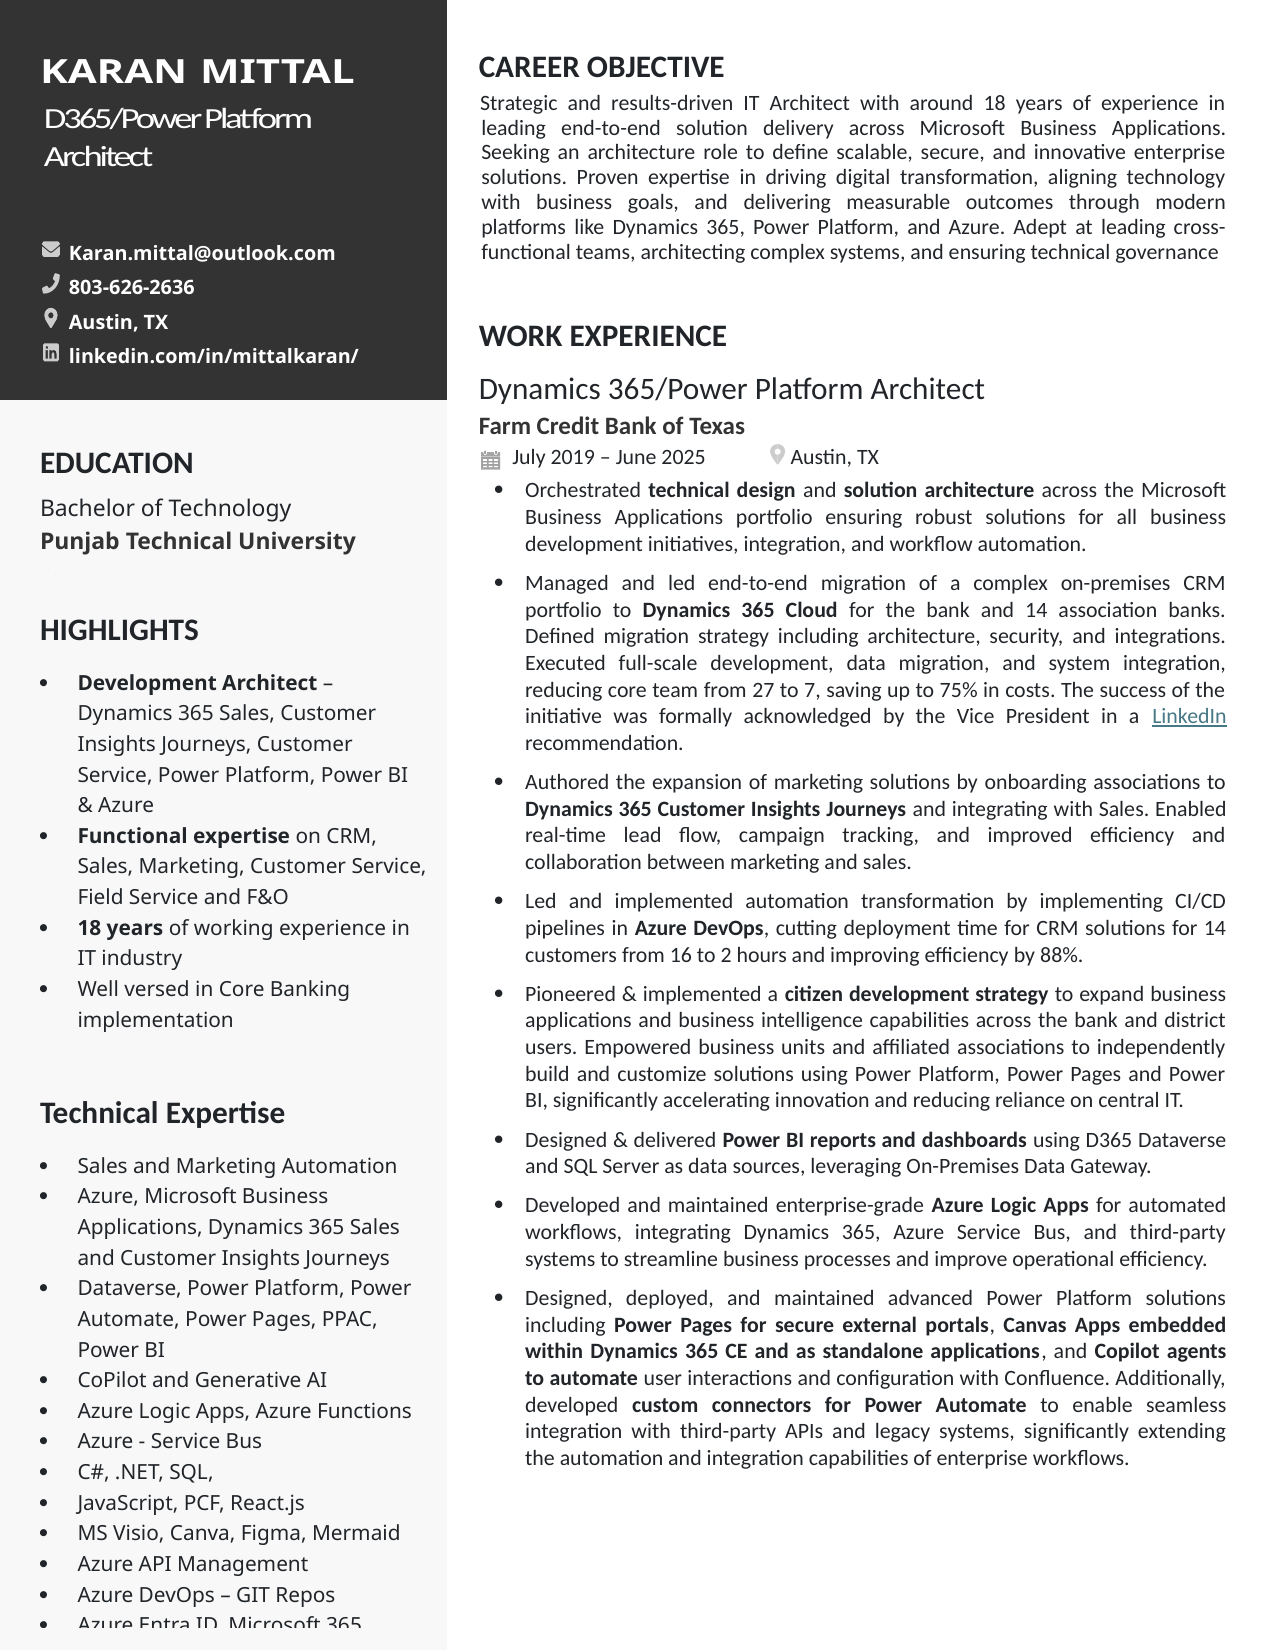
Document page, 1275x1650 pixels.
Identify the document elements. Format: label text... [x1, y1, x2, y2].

list Authored the expansion of marketing solutions by onboarding associations to Dynamics 365 Customer Insights Journeys and integrating with Sales. Enabled real-time lead flow, campaign tracking, and improved efficiency and collaboration between marketing and sales. [495, 768, 1226, 875]
text Strategic and results-driven IT Architect with around 18 years of experience in leading end-to-end solution delivery across Microsoft Business Applications. Seeking an architecture role to define scalable, secure, and innovative enterprise solutions. Proven expertise in driving digital transformation, aligning technology with business goals, and delivering measurable outcomes through modern platforms like Dynamics 365, Power Platform, and Azure. Adept at leading cross-functional teams, architecting complex systems, and ensuring technical governance [480, 91, 1226, 265]
list Pioneered & implemented a citizen development strategy to expand business applications and business intelligence capabilities across the bank and district users. Empowered business units and affiliated associations to independently build and customize solutions using Power Platform, Power Pages and Power BI, significantly accelerating innovation and reducing reliance on central IT. [495, 980, 1226, 1113]
list Orchestrated technical design and solution architecture across the Microsoft Business Applications portfolio ensuring robust solutions for all business development initiatives, integration, and workflow automation. [495, 477, 1226, 557]
list Led and implemented automation transformation by implementing CI/CD pipelines in Azure DevOps, cutting deployment time for CRM solutions for 14 customers from 16 to 2 hours and improving efficiency by 88%. [495, 887, 1226, 967]
list Managed and led end-to-end migration of a complex on-premises CRM portfolio to Dynamics 365 Cloud for the bank and 14 association banks. Defined migration strategy including architecture, security, and integrations. Executed full-scale development, data migration, and system integration, reducing core team from 27 to 7, saving up to 75% in costs. The success of the initiative was formally acknowledged by the Vice President in a LinkedIn recommendation. [495, 569, 1226, 756]
subtitle Dynamics 365/Power Platform Architect [478, 369, 1226, 407]
list Developed and maintained enterprise-grade Azure Logic Apps for automated workflows, integrating Dynamics 365, Azure Service Bus, and third-party systems to streamline business processes and improve operational efficiency. [495, 1192, 1226, 1272]
list Designed & delivered Power BI reports and dashboards using D365 Dataverse and SQL Server as data sources, leveraging On-Premises Data Gateway. [495, 1126, 1226, 1179]
list Designed, deployed, and maintained advanced Power Platform solutions including Power Pages for secure external portals, Canvas Apps embedded within Dynamics 365 CE and as standalone applications, and Copilot agents to automate user interactions and configuration with Confluence. Additionally, developed custom connectors for Power Automate to enable seamless integration with third-party APIs and legacy systems, significantly extending the automation and integration capabilities of enterprise workflows. [495, 1284, 1226, 1471]
text July 2019 – June 2025 Austin, TX [480, 445, 1226, 469]
subtitle CAREER OBJECTIVE [478, 47, 1226, 85]
picture [477, 447, 503, 473]
subtitle WORK EXPERIENCE [478, 316, 1226, 354]
subtitle Farm Credit Bank of Texas [478, 410, 1226, 441]
